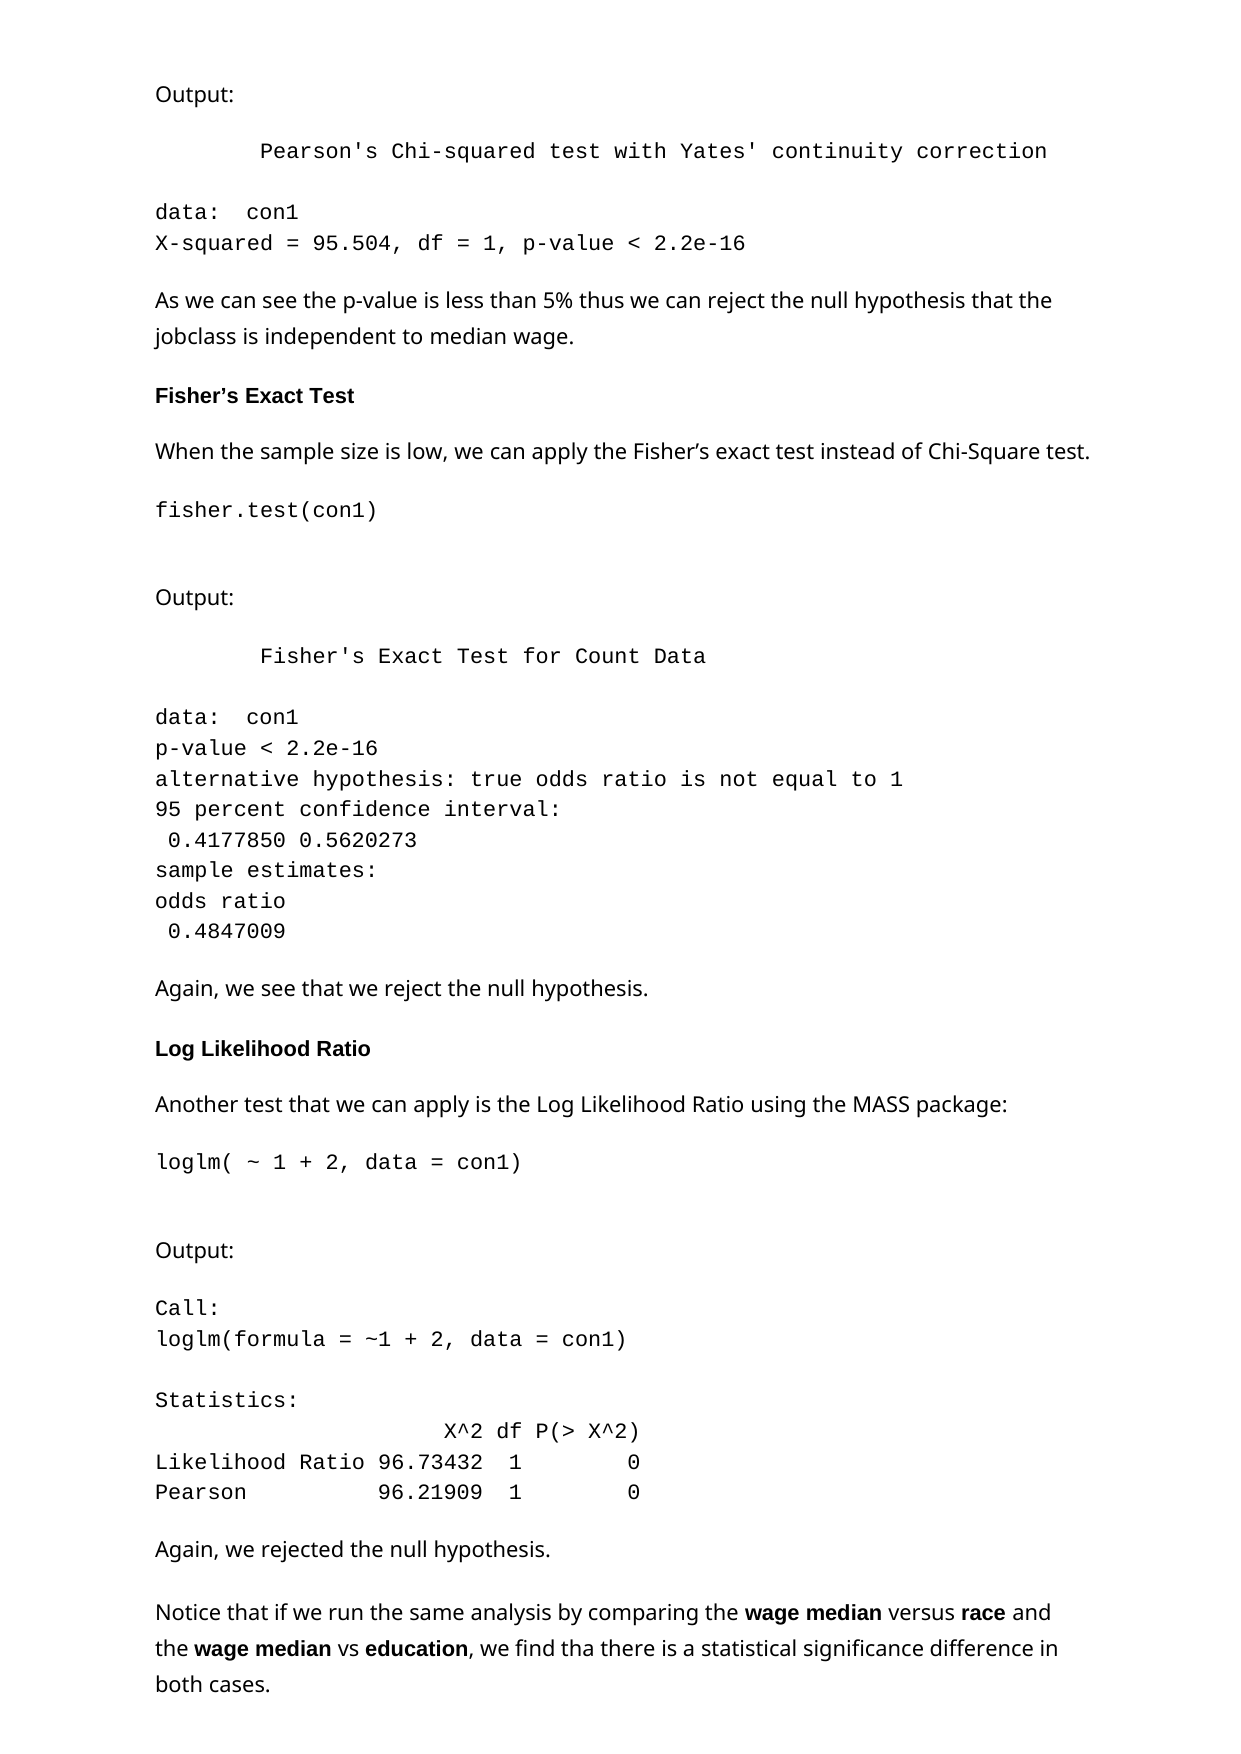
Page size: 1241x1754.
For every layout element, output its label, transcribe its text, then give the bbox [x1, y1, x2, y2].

text Likelihood Ratio 96.73432 1 0 [155, 1451, 1096, 1476]
text 0.4177850 0.5620273 [168, 829, 1096, 854]
text Output: [155, 582, 1096, 612]
text Output: [155, 1235, 1096, 1264]
text X^2 df P(> X^2) [443, 1420, 1096, 1445]
text Pearson's Chi-squared test with Yates' continuity correction [260, 140, 1096, 165]
subtitle Log Likelihood Ratio [155, 1036, 1096, 1061]
text X-squared = 95.504, df = 1, p-value < 2.2e-16 [155, 232, 1096, 257]
text fisher.test(con1) [155, 499, 1096, 524]
text Statistics: [155, 1389, 1096, 1414]
text alternative hypothesis: true odds ratio is not equal to 1 [155, 768, 1096, 792]
text Output: [155, 79, 1096, 109]
text p-value < 2.2e-16 [155, 737, 1096, 762]
text Call: [155, 1297, 1096, 1322]
text Notice that if we run the same analysis by comparing the wage median versus race and the wage median vs education, we find tha there is a statistical significance difference in both cases. [155, 1597, 1078, 1699]
subtitle Fisher’s Exact Test [155, 383, 1096, 408]
text loglm( ~ 1 + 2, data = con1) [155, 1152, 1096, 1176]
text As we can see the p-value is less than 5% thus we can reject the null hypothesis that the jobclass is independent to median wage. [155, 285, 1078, 351]
text data: con1 [155, 201, 1096, 226]
text Another test that we can apply is the Log Likelihood Ratio using the MASS package: [155, 1088, 1096, 1118]
text 95 percent confidence interval: [155, 798, 1096, 823]
text loglm(formula = ~1 + 2, data = con1) [155, 1328, 1096, 1353]
text Pearson 96.21909 1 0 [155, 1481, 1096, 1506]
text data: con1 [155, 706, 1096, 731]
text Fisher's Exact Test for Count Data [260, 645, 1096, 670]
text When the sample size is low, we can apply the Fisher’s exact test instead of Chi-Square test. [155, 436, 1096, 466]
text Again, we see that we reject the null hypothesis. [155, 973, 1096, 1003]
text odds ratio 0.4847009 [154, 890, 288, 945]
text Again, we rejected the null hypothesis. [155, 1534, 1096, 1564]
text sample estimates: [155, 860, 1096, 884]
